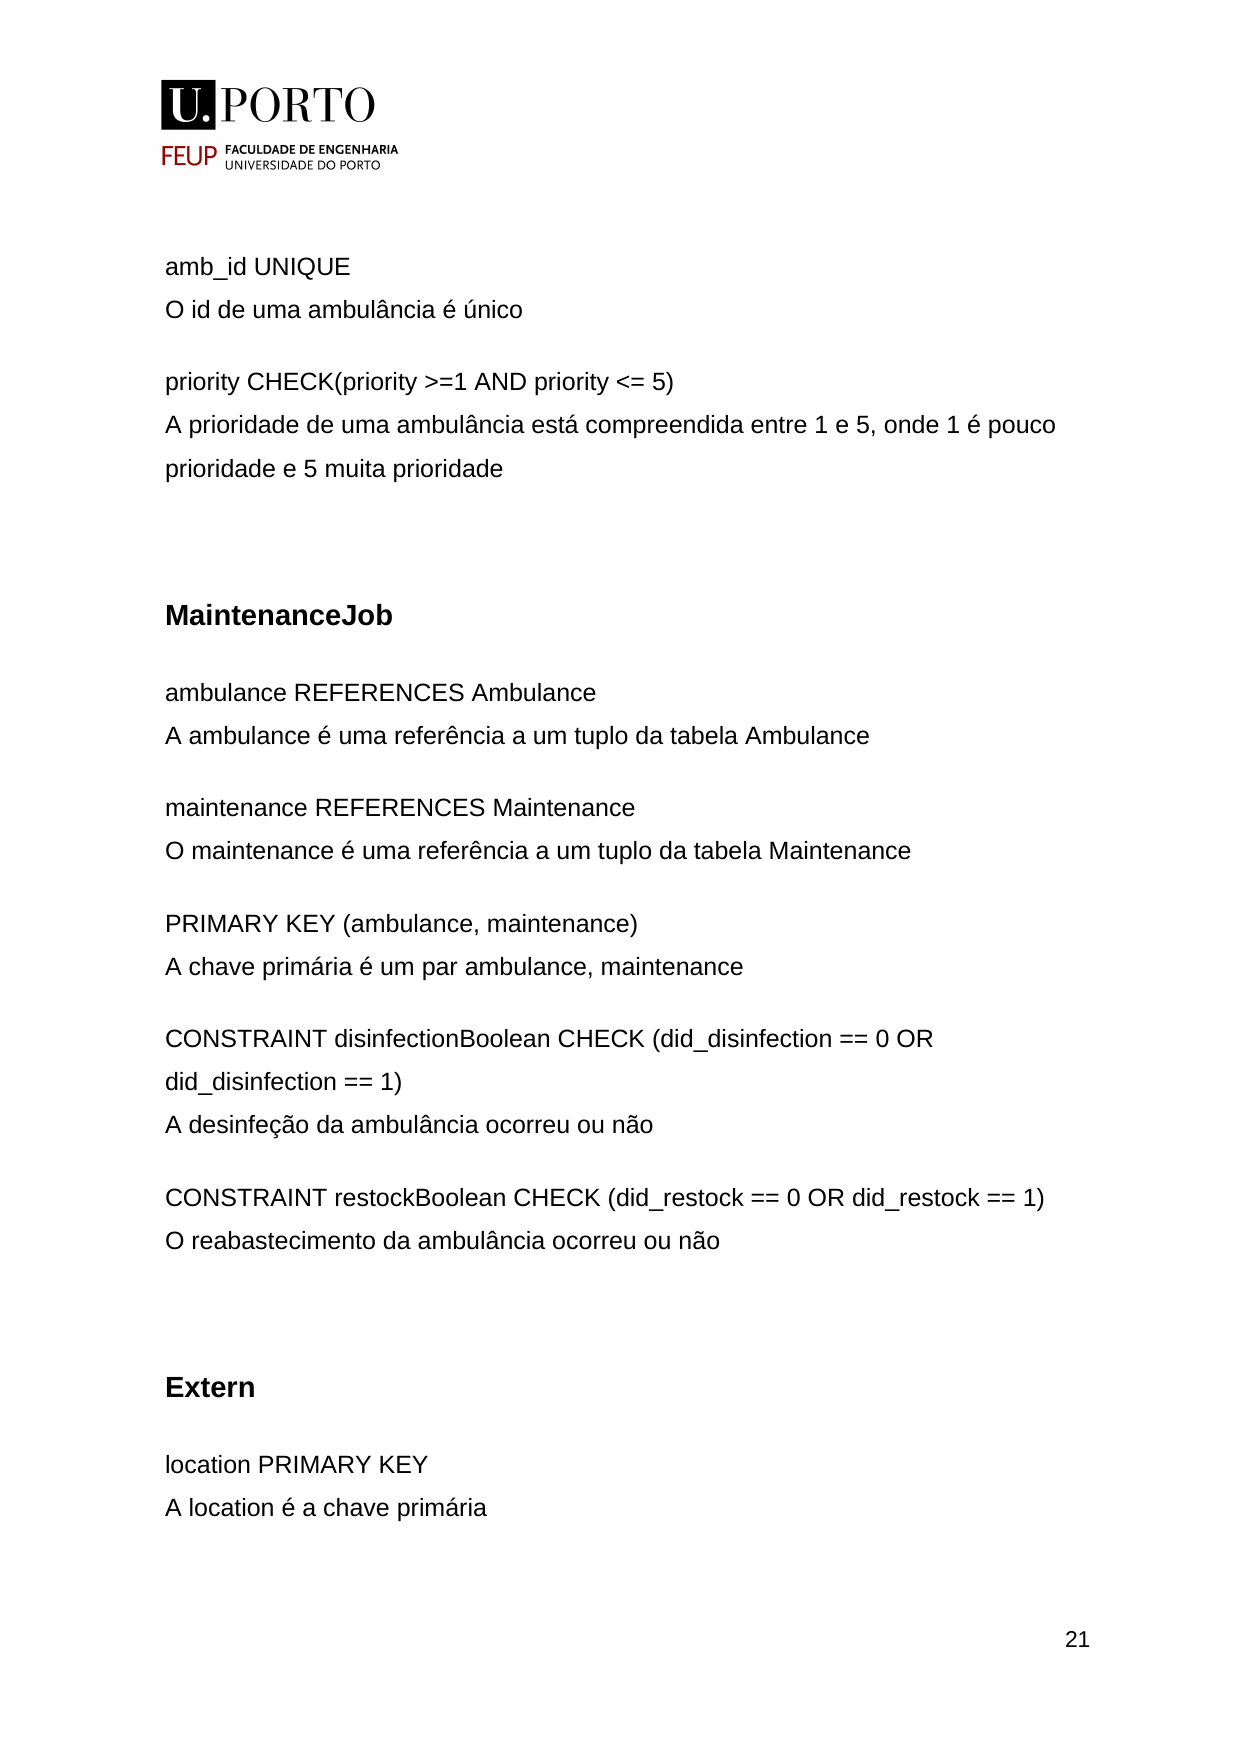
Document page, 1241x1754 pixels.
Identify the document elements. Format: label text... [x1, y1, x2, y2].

text CONSTRAINT restockBoolean CHECK (did_restock == 0 OR did_restock == 1) O reabastecimento da ambulância ocorreu ou não [165, 1182, 1090, 1254]
text amb_id UNIQUE O id de uma ambulância é único [165, 252, 1090, 324]
text MaintenanceJob [165, 598, 1090, 632]
text location PRIMARY KEY A location é a chave primária [165, 1450, 1090, 1522]
text ambulance REFERENCES Ambulance A ambulance é uma referência a um tuplo da tabela Ambulance [165, 678, 1090, 749]
text CONSTRAINT disinfectionBoolean CHECK (did_disinfection == 0 OR did_disinfection == 1) A desinfeção da ambulância ocorreu ou não [165, 1024, 1090, 1139]
text priority CHECK(priority >=1 AND priority <= 5) A prioridade de uma ambulância está compreendida entre 1 e 5, onde 1 é pouco prioridade e 5 muita prioridade [165, 367, 1090, 482]
text PRIMARY KEY (ambulance, maintenance) A chave primária é um par ambulance, maintenance [165, 908, 1090, 980]
text Extern [165, 1370, 1090, 1404]
picture [150, 75, 409, 176]
text maintenance REFERENCES Maintenance O maintenance é uma referência a um tuplo da tabela Maintenance [165, 793, 1090, 865]
